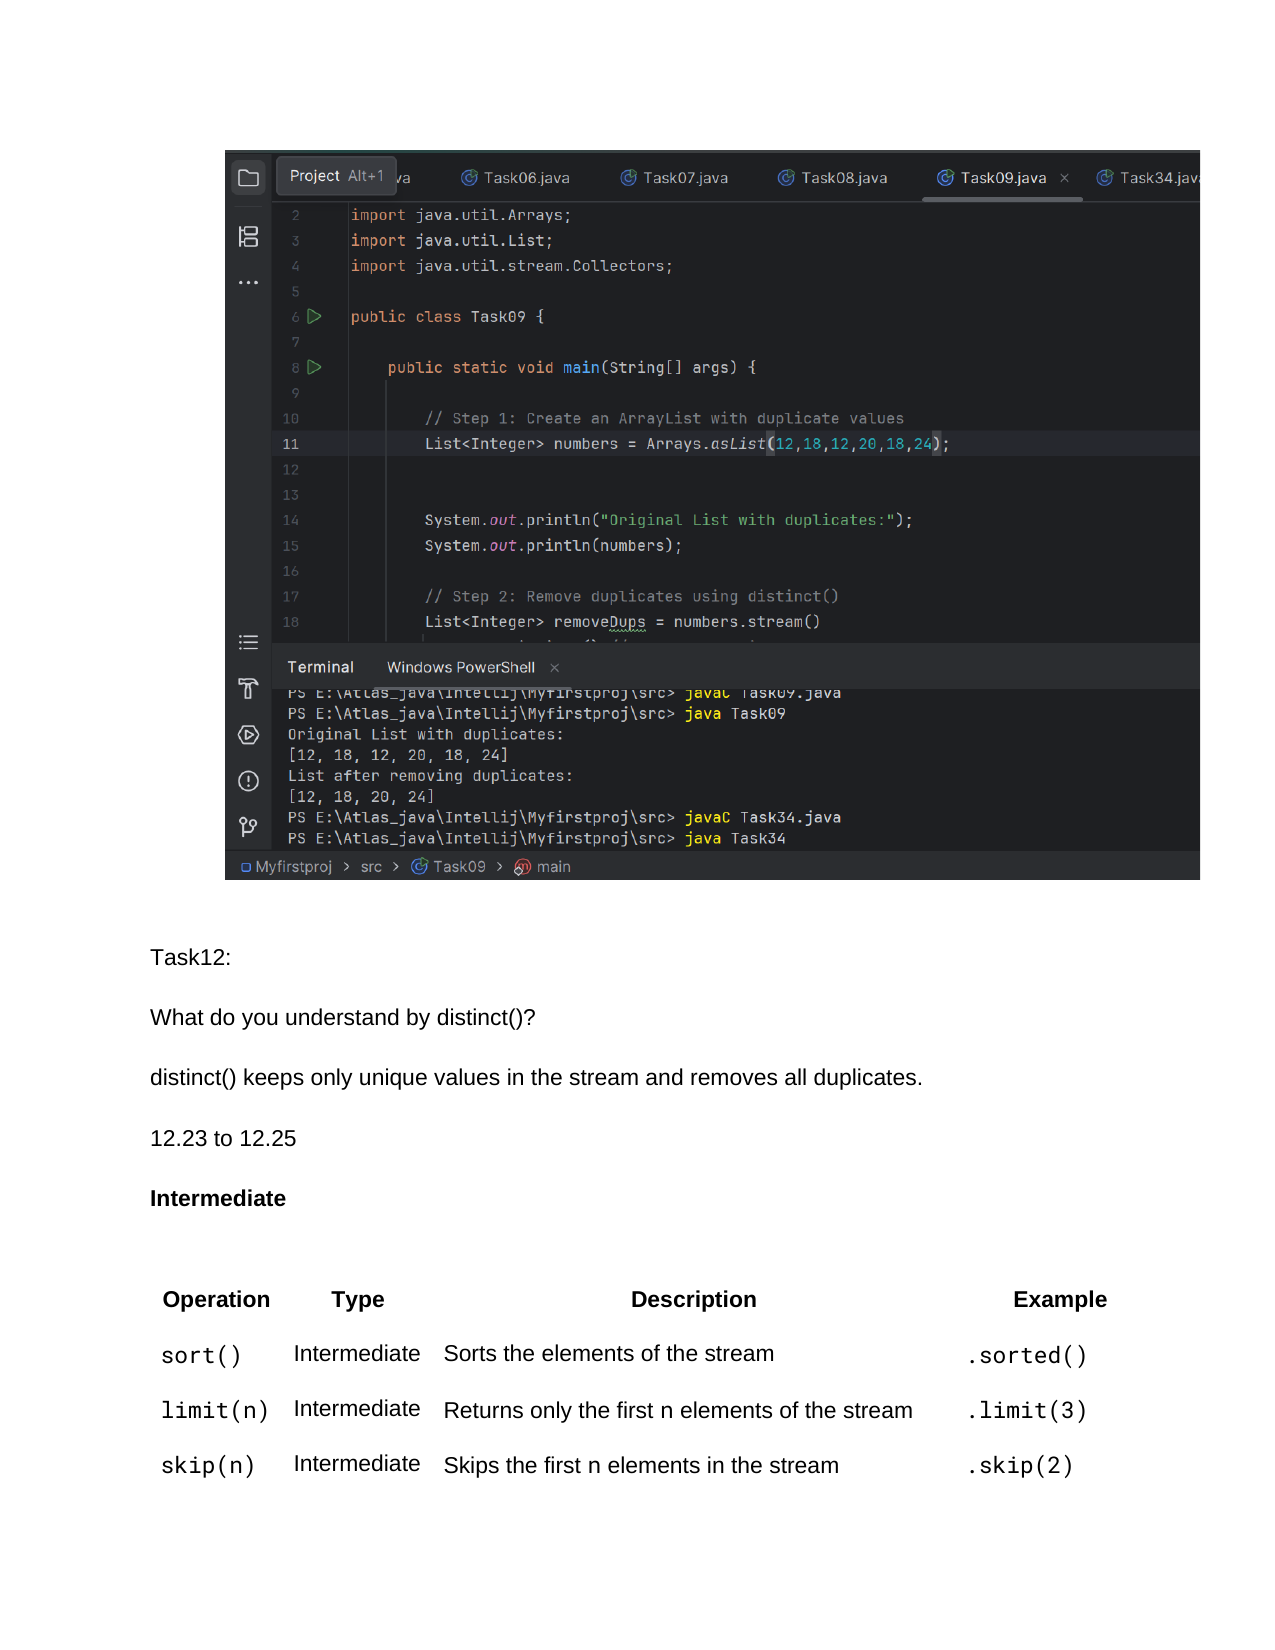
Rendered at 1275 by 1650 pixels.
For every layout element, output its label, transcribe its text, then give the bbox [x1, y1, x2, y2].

table_cell Intermediate [283, 1439, 433, 1494]
text What do you understand by distinct()? [150, 1004, 1125, 1030]
table_cell limit(n) [150, 1384, 283, 1439]
table_cell Skips the first n elements in the stream [433, 1439, 954, 1494]
table_cell .limit(3) [955, 1384, 1166, 1439]
table_cell Intermediate [283, 1384, 433, 1439]
table_cell skip(n) [150, 1439, 283, 1494]
picture [225, 150, 1200, 880]
table_header Description [433, 1276, 954, 1329]
table_cell Intermediate [283, 1329, 433, 1384]
table_header Example [955, 1276, 1166, 1329]
text 12.23 to 12.25 [150, 1125, 1125, 1151]
text Intermediate [150, 1185, 1125, 1211]
table_header Operation [150, 1276, 283, 1329]
text distinct() keeps only unique values in the stream and removes all duplicates. [150, 1064, 1125, 1091]
table_cell .sorted() [955, 1329, 1166, 1384]
table_cell sort() [150, 1329, 283, 1384]
table_cell Returns only the first n elements of the stream [433, 1384, 954, 1439]
table_header Type [283, 1276, 433, 1329]
table_cell Sorts the elements of the stream [433, 1329, 954, 1384]
text Task12: [150, 943, 1125, 970]
table_cell .skip(2) [955, 1439, 1166, 1494]
